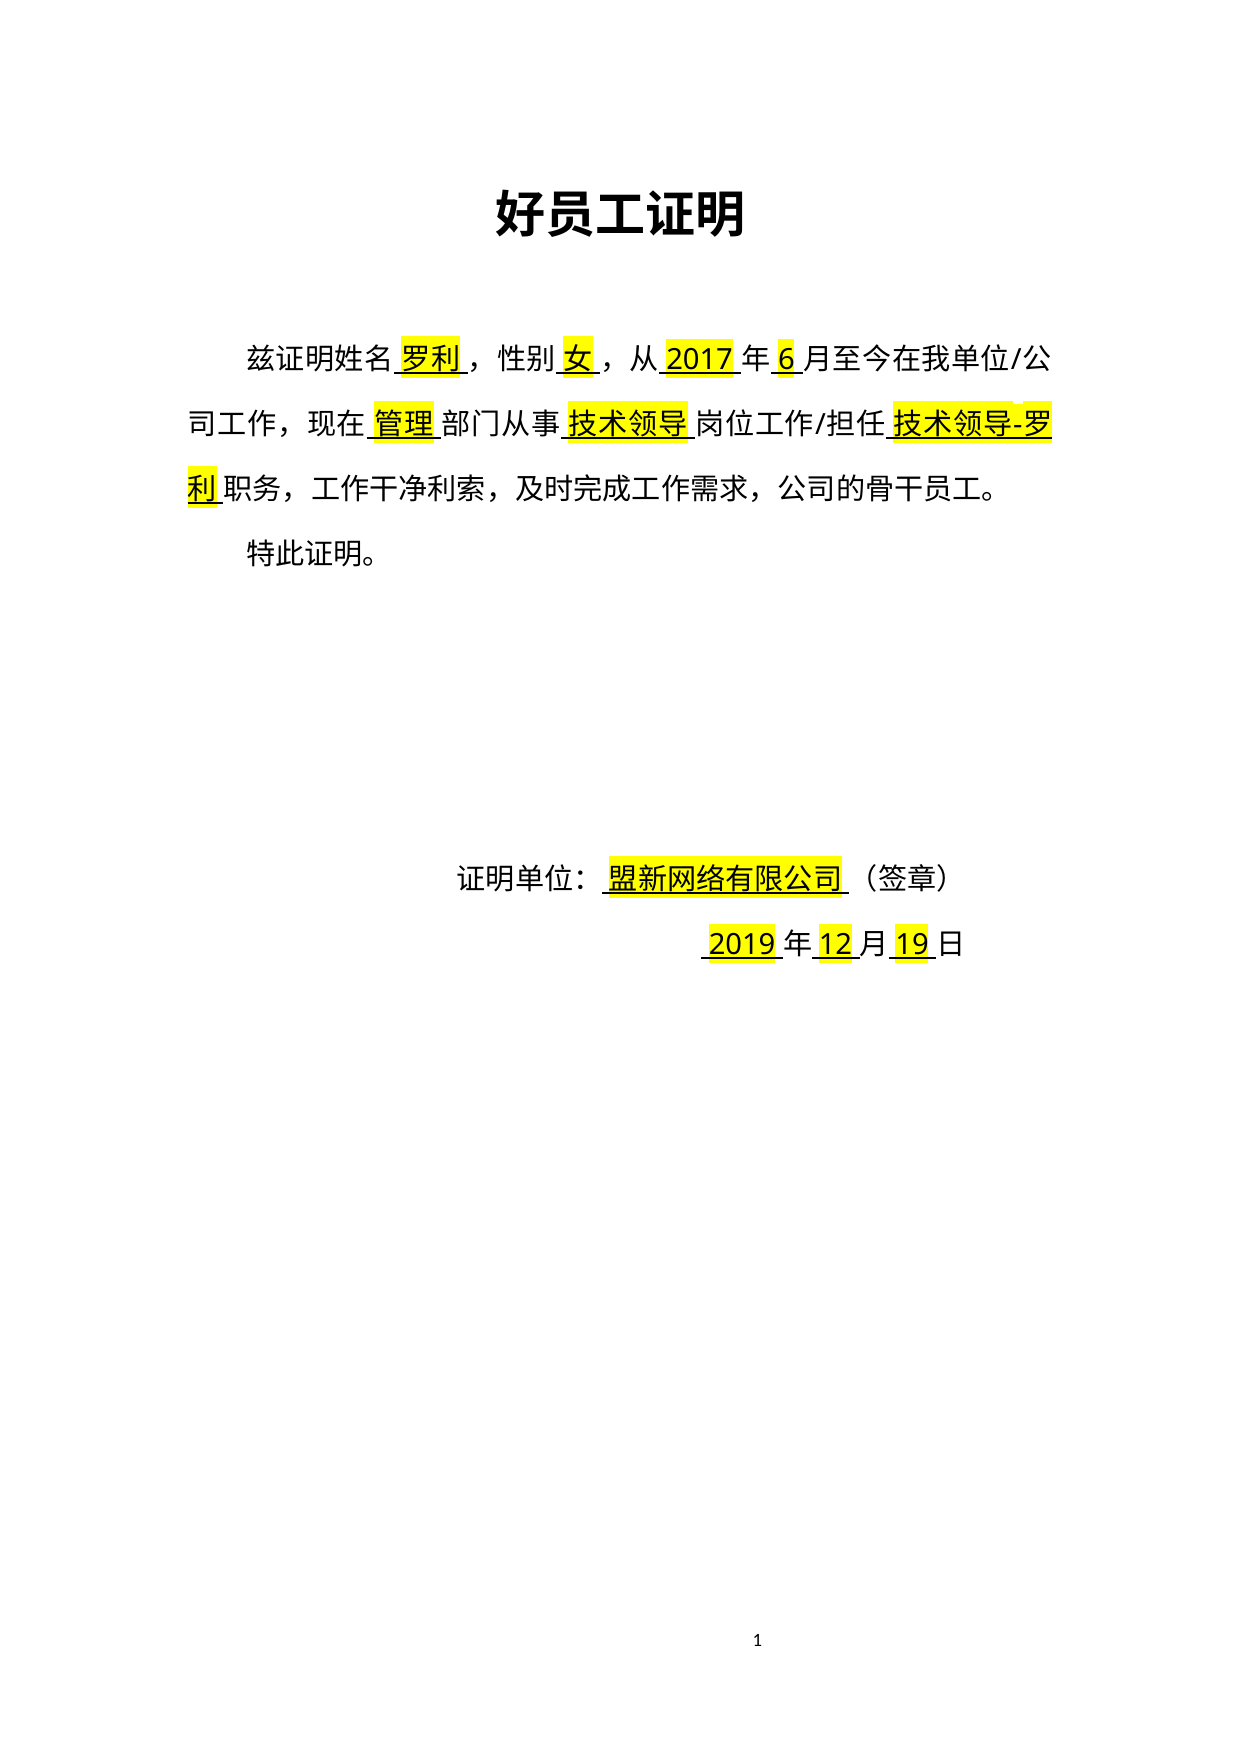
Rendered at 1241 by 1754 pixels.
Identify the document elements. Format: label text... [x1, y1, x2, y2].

text 证明单位： 盟新网络有限公司 （签章） [187, 844, 965, 909]
text 特此证明。 [187, 519, 1053, 584]
text 好员工证明 [187, 162, 1053, 259]
text 2019 年 12 月 19 日 [187, 909, 965, 974]
text 兹证明姓名 罗利 ，性别 女 ，从 2017 年 6 月至今在我单位/公司工作，现在 管理 部门从事 技术领导 岗位工作/担任 技术领导-罗利 职务，工作干净利索，及时完成工作需求，公司的骨干员工。 [187, 324, 1053, 519]
